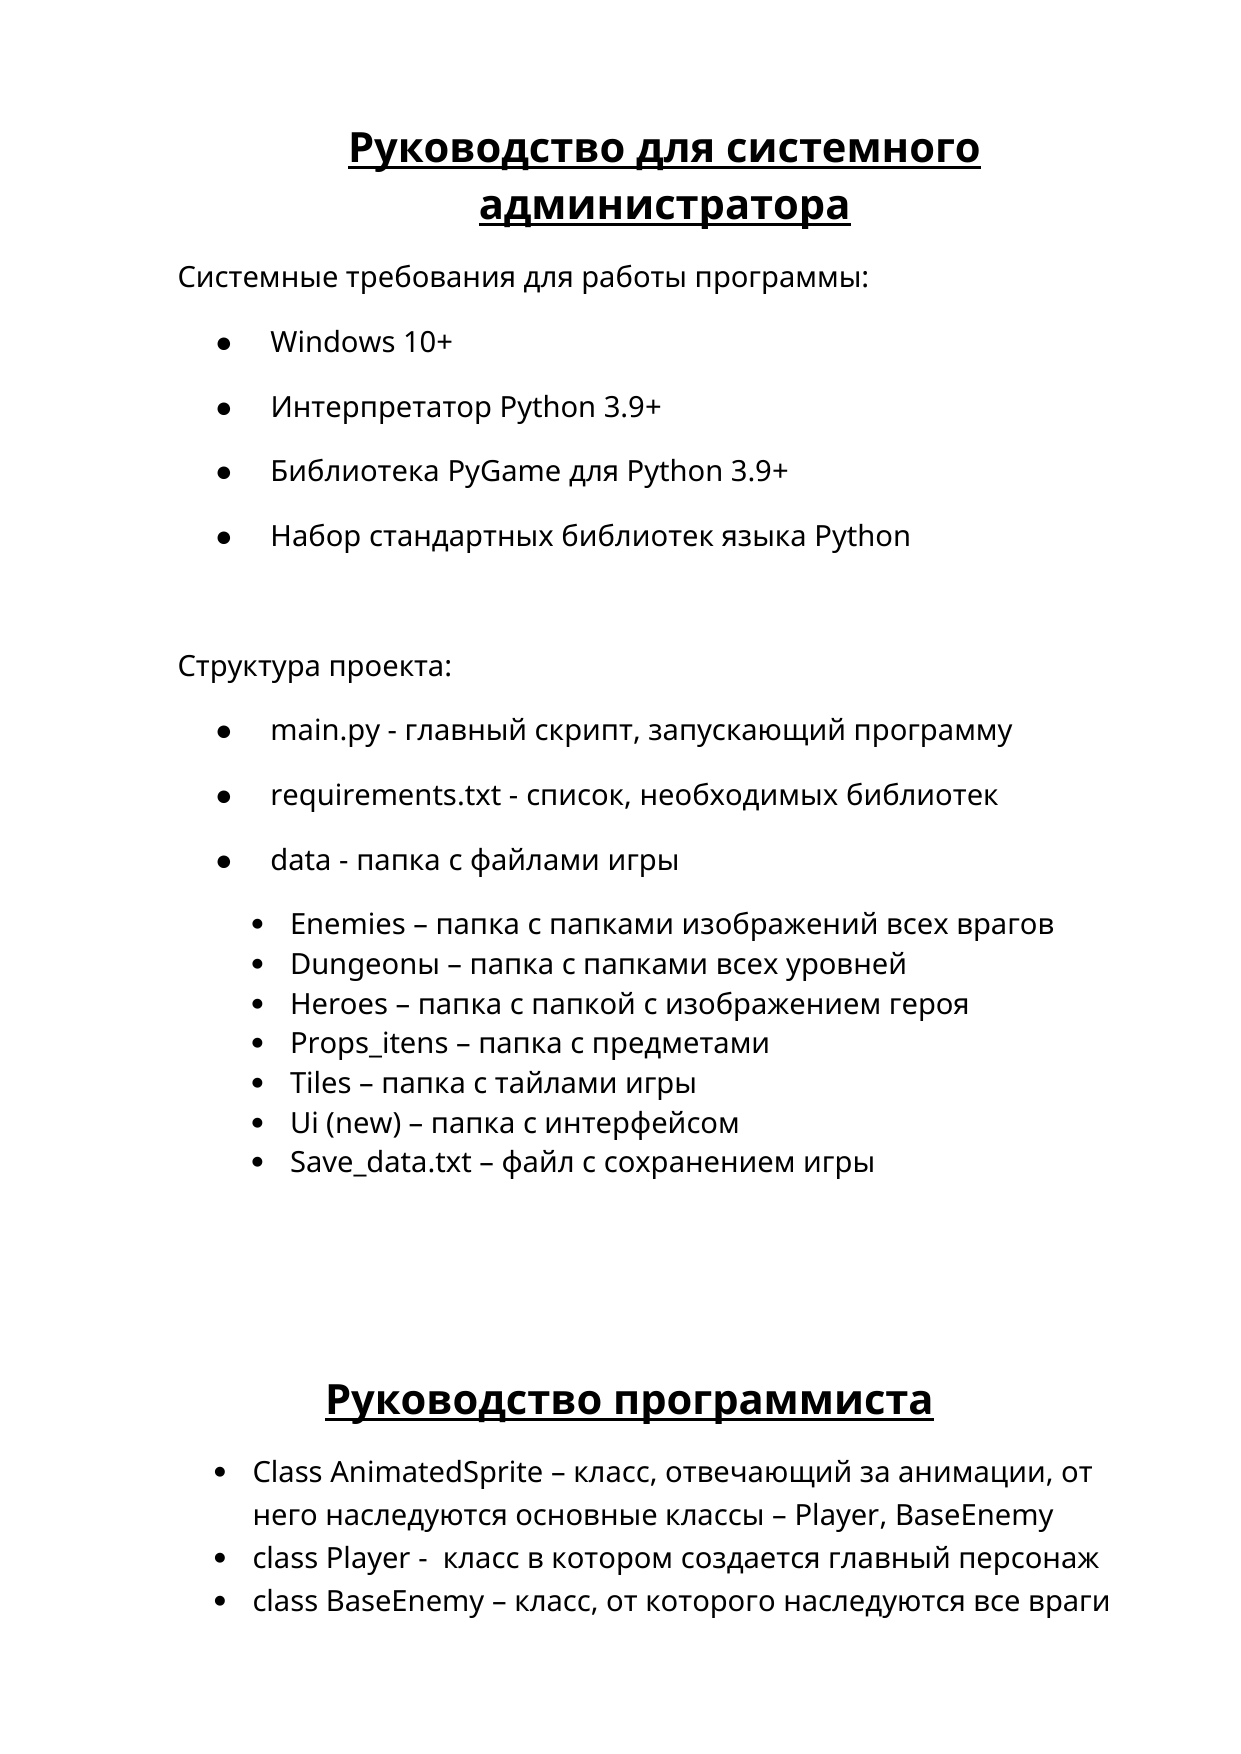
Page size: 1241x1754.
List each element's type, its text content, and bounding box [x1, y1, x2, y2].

text ● Интерпретатор Python 3.9+ [215, 386, 1152, 426]
text ● Windows 10+ [215, 321, 1152, 361]
text Руководство для системного администратора [177, 118, 1152, 232]
text ● Набор стандартных библиотек языка Python [177, 515, 1152, 555]
text ● Библиотека PyGame для Python 3.9+ [215, 451, 1152, 490]
text Структура проекта: [177, 645, 1152, 684]
text Руководство программиста [177, 1370, 1152, 1427]
list Heroes – папка с папкой с изображением героя [252, 983, 1152, 1023]
list Class AnimatedSprite – класс, отвечающий за анимации, от него наследуются основные классы – Player, BaseEnemy [215, 1452, 1152, 1534]
text ● requirements.txt - список, необходимых библиотек [215, 774, 1152, 814]
list class BaseEnemy – класс, от которого наследуются все враги [215, 1580, 1152, 1620]
text Системные требования для работы программы: [177, 257, 1152, 296]
list class Player - класс в котором создается главный персонаж [215, 1537, 1152, 1577]
list Props_itens – папка с предметами [252, 1023, 1152, 1062]
list Enemies – папка с папками изображений всех врагов [252, 903, 1152, 943]
text ● data - папка с файлами игры [215, 839, 1152, 878]
list Save_data.txt – файл с сохранением игры [252, 1142, 1152, 1181]
list Tiles – папка с тайлами игры [252, 1062, 1152, 1102]
list Ui (new) – папка с интерфейсом [252, 1102, 1152, 1142]
text ● main.py - главный скрипт, запускающий программу [215, 709, 1152, 749]
list Dungeonы – папка с папками всех уровней [252, 943, 1152, 983]
